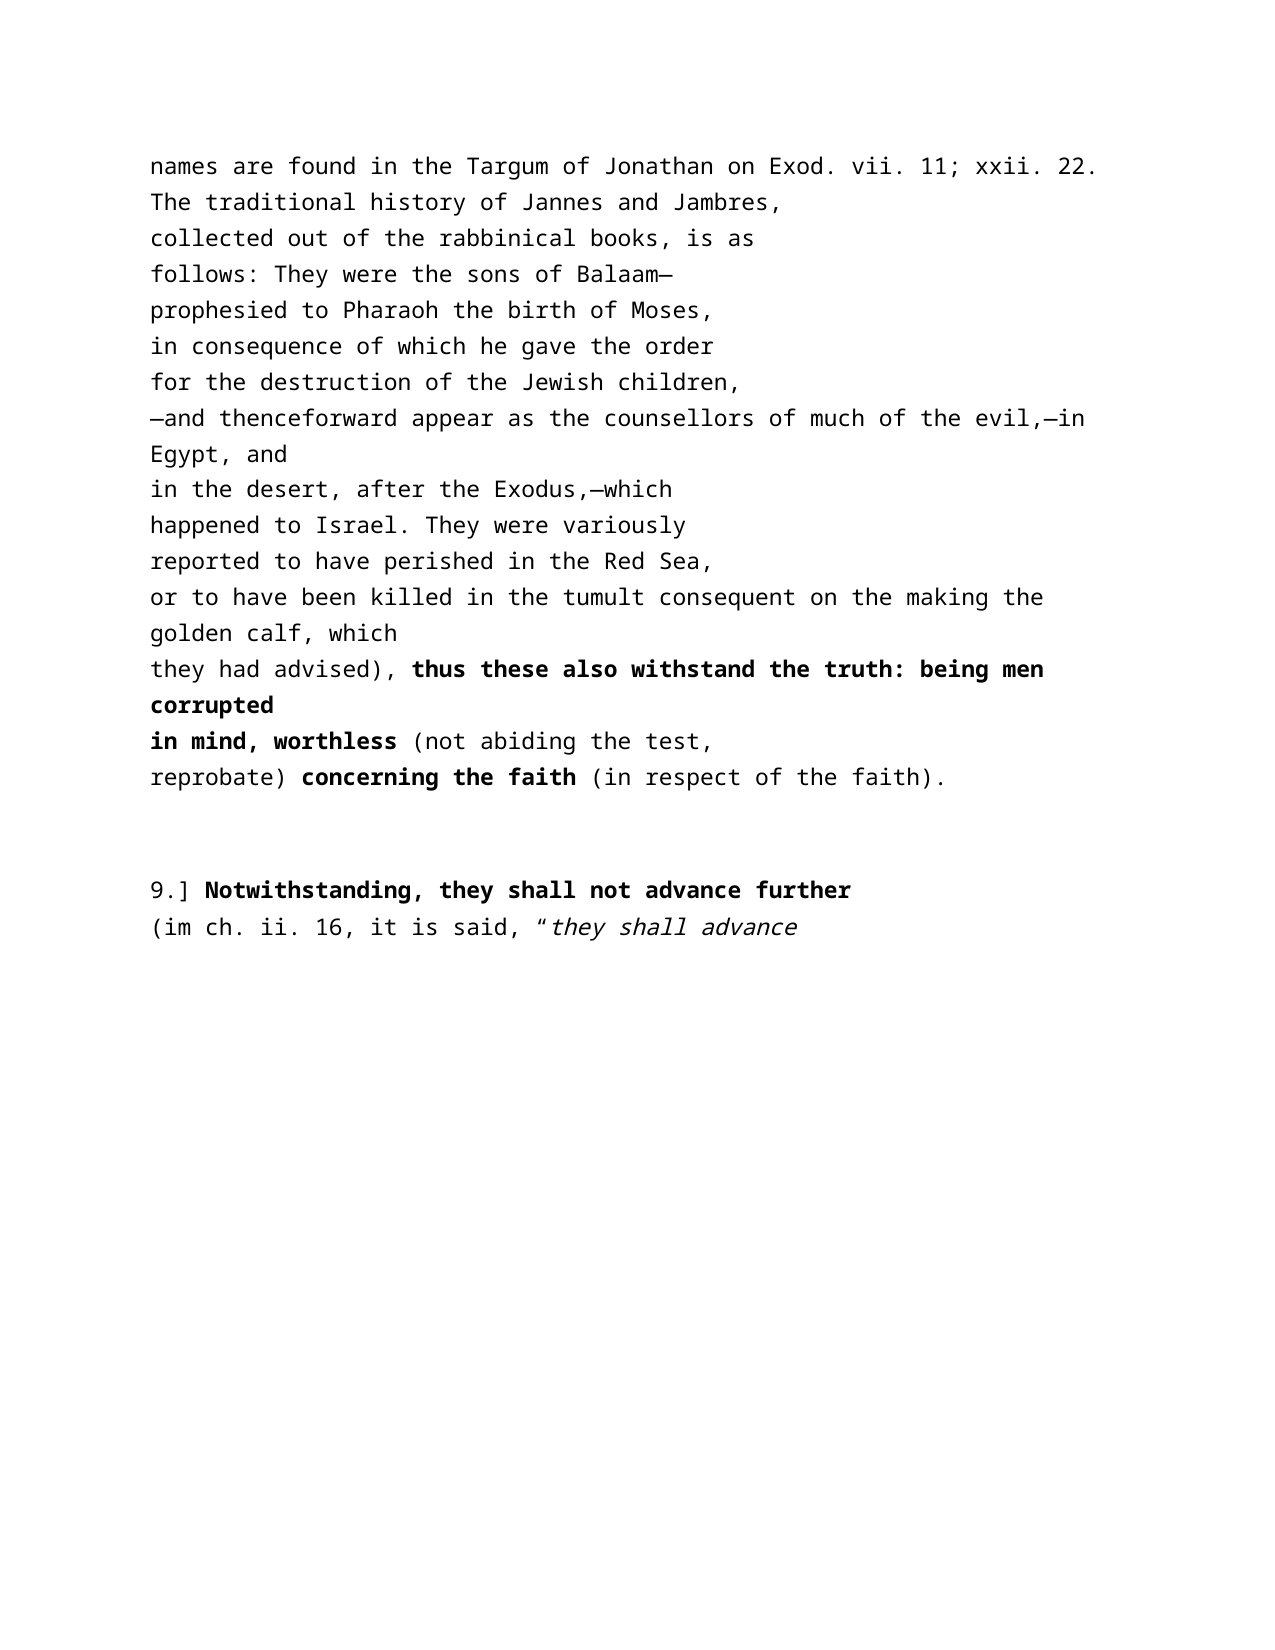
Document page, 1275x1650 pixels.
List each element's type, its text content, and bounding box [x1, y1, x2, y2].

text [150, 150, 1125, 792]
text 9.] Notwithstanding, they shall not advance further (im ch. ii. 16, it is said, “they shall advance [150, 874, 1125, 972]
